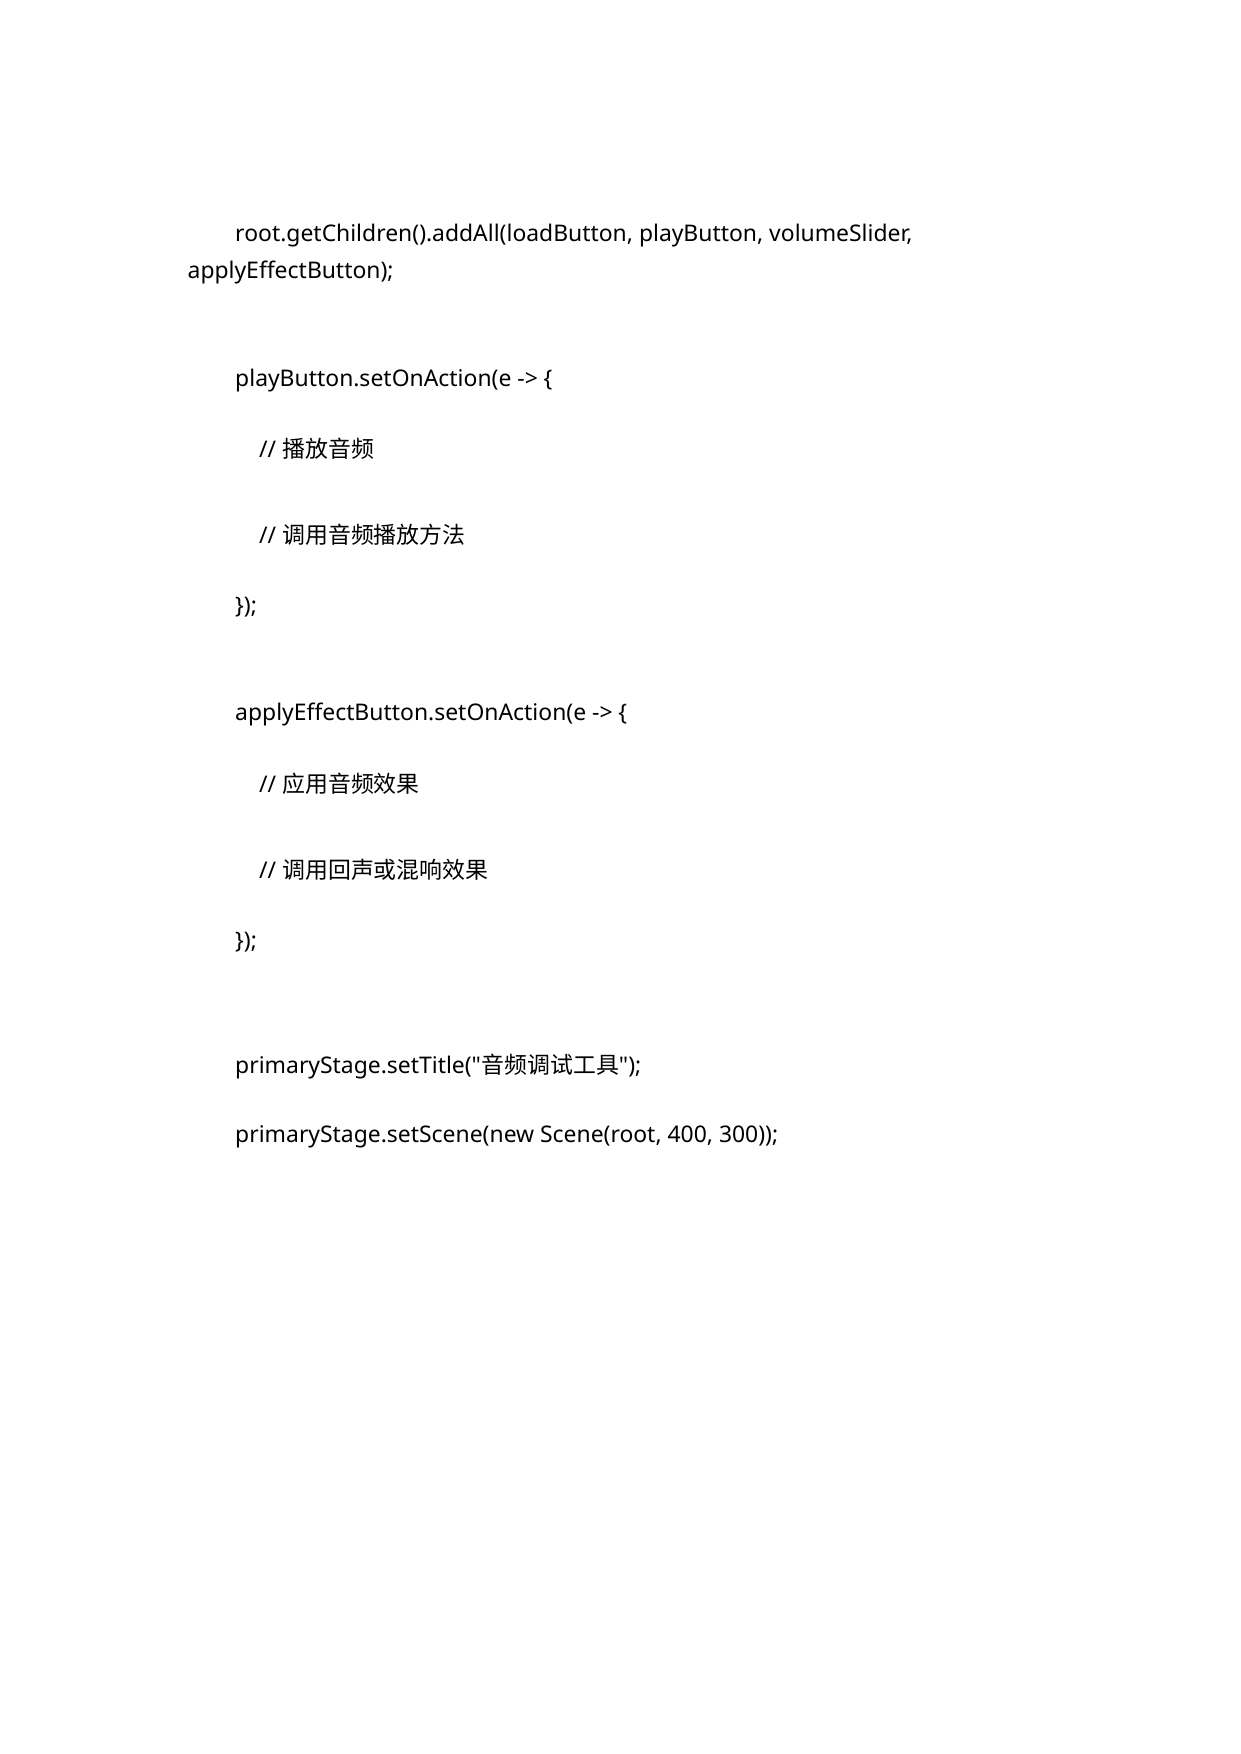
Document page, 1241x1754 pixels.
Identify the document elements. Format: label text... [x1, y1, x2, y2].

text // 播放音频 [187, 415, 1053, 480]
text }); [187, 923, 1053, 955]
text // 调用音频播放方法 [187, 501, 1053, 566]
text applyEffectButton.setOnAction(e -> { [187, 696, 1053, 728]
text primaryStage.setScene(new Scene(root, 400, 300)); [187, 1117, 1053, 1150]
text root.getChildren().addAll(loadButton, playButton, volumeSlider, applyEffectButton); [187, 216, 1053, 286]
text // 调用回声或混响效果 [187, 836, 1053, 901]
text // 应用音频效果 [187, 749, 1053, 814]
text }); [187, 588, 1053, 621]
text primaryStage.setTitle("音频调试工具"); [187, 1031, 1053, 1096]
text playButton.setOnAction(e -> { [187, 361, 1053, 393]
